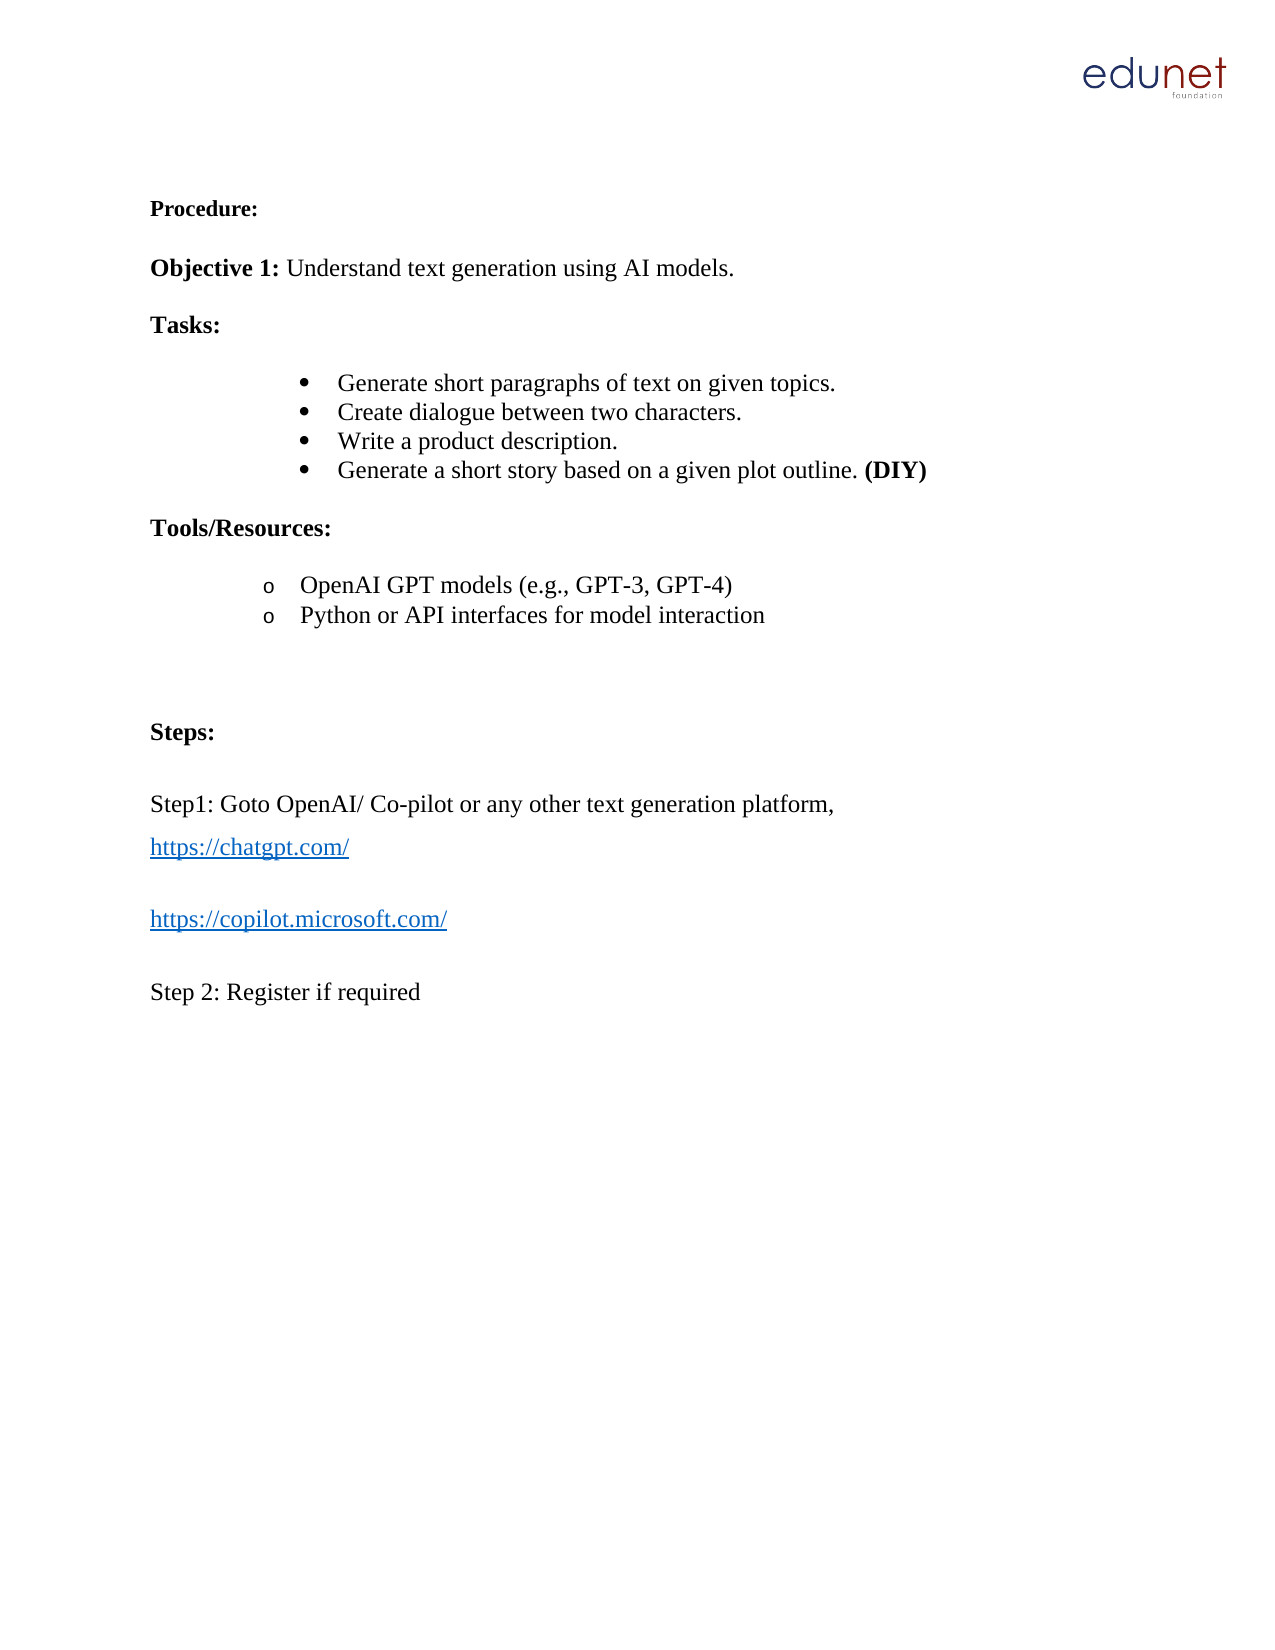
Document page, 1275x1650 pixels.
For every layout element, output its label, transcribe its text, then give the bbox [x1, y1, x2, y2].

picture [1077, 51, 1228, 102]
text Tasks: [150, 311, 1125, 339]
list Write a product description. [300, 426, 1125, 455]
list Create dialogue between two characters. [300, 397, 1125, 426]
text Objective 1: Understand text generation using AI models. [150, 253, 1125, 281]
text Steps: [150, 717, 1125, 746]
text Procedure: [150, 195, 1125, 221]
list Python or API interfaces for model interaction [262, 600, 1125, 630]
list Generate short paragraphs of text on given topics. [300, 368, 1125, 397]
text Step 2: Register if required [150, 977, 1125, 1006]
list OpenAI GPT models (e.g., GPT-3, GPT-4) [262, 571, 1125, 600]
text Tools/Resources: [150, 513, 1125, 541]
text Step1: Goto OpenAI/ Co-pilot or any other text generation platform, https://chatgpt.com/ [150, 789, 1125, 861]
list Generate a short story based on a given plot outline. (DIY) [300, 455, 1125, 483]
text https://copilot.microsoft.com/ [150, 904, 1125, 933]
